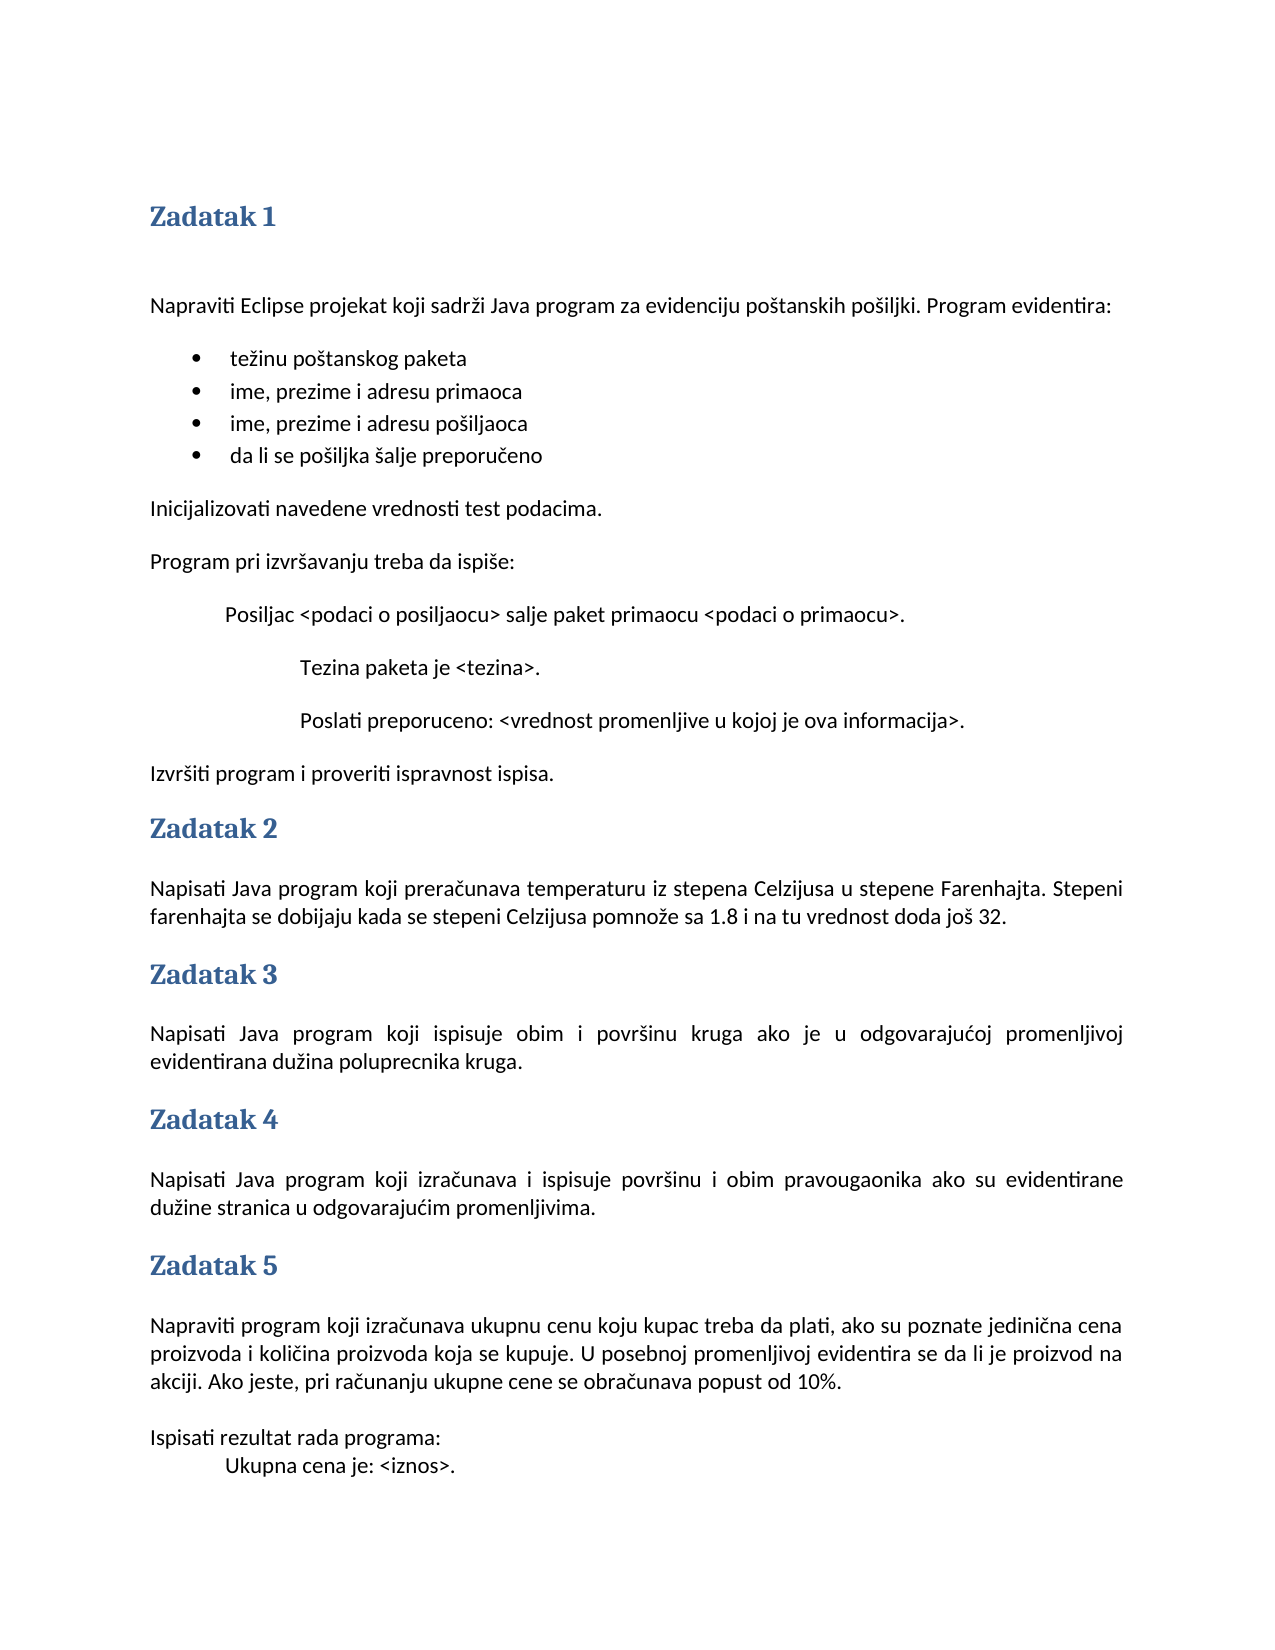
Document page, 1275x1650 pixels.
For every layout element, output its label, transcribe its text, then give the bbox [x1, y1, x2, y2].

subtitle Zadatak 3 [150, 958, 1125, 991]
text Napraviti program koji izračunava ukupnu cenu koju kupac treba da plati, ako su poznate jedinična cena proizvoda i količina proizvoda koja se kupuje. U posebnoj promenljivoj evidentira se da li je proizvod na akciji. Ako jeste, pri računanju ukupne cene se obračunava popust od 10%. [150, 1311, 1125, 1395]
text Ukupna cena je: <iznos>. [150, 1451, 1125, 1479]
text Inicijalizovati navedene vrednosti test podacima. [150, 494, 1125, 522]
text Poslati preporuceno: <vrednost promenljive u kojoj je ova informacija>. [150, 706, 1125, 734]
text Napraviti Eclipse projekat koji sadrži Java program za evidenciju poštanskih pošiljki. Program evidentira: [150, 292, 1125, 319]
subtitle Zadatak 5 [150, 1249, 1125, 1283]
list ime, prezime i adresu primaoca [192, 377, 1125, 405]
text Napisati Java program koji ispisuje obim i površinu kruga ako je u odgovarajućoj promenljivoj evidentirana dužina poluprecnika kruga. [150, 1019, 1125, 1076]
text Izvršiti program i proveriti ispravnost ispisa. [150, 759, 1125, 787]
text Posiljac <podaci o posiljaocu> salje paket primaocu <podaci o primaocu>. [150, 600, 1125, 628]
text Napisati Java program koji izračunava i ispisuje površinu i obim pravougaonika ako su evidentirane dužine stranica u odgovarajućim promenljivima. [150, 1165, 1125, 1221]
subtitle Zadatak 4 [150, 1103, 1125, 1137]
list da li se pošiljka šalje preporučeno [192, 441, 1125, 469]
text Program pri izvršavanju treba da ispiše: [150, 547, 1125, 575]
subtitle Zadatak 2 [150, 812, 1125, 846]
subtitle Zadatak 1 [150, 200, 1125, 233]
text Ispisati rezultat rada programa: [150, 1423, 1125, 1451]
list ime, prezime i adresu pošiljaoca [192, 409, 1125, 437]
text Napisati Java program koji preračunava temperaturu iz stepena Celzijusa u stepene Farenhajta. Stepeni farenhajta se dobijaju kada se stepeni Celzijusa pomnože sa 1.8 i na tu vrednost doda još 32. [150, 874, 1125, 930]
list težinu poštanskog paketa [192, 344, 1125, 373]
text Tezina paketa je <tezina>. [150, 653, 1125, 681]
